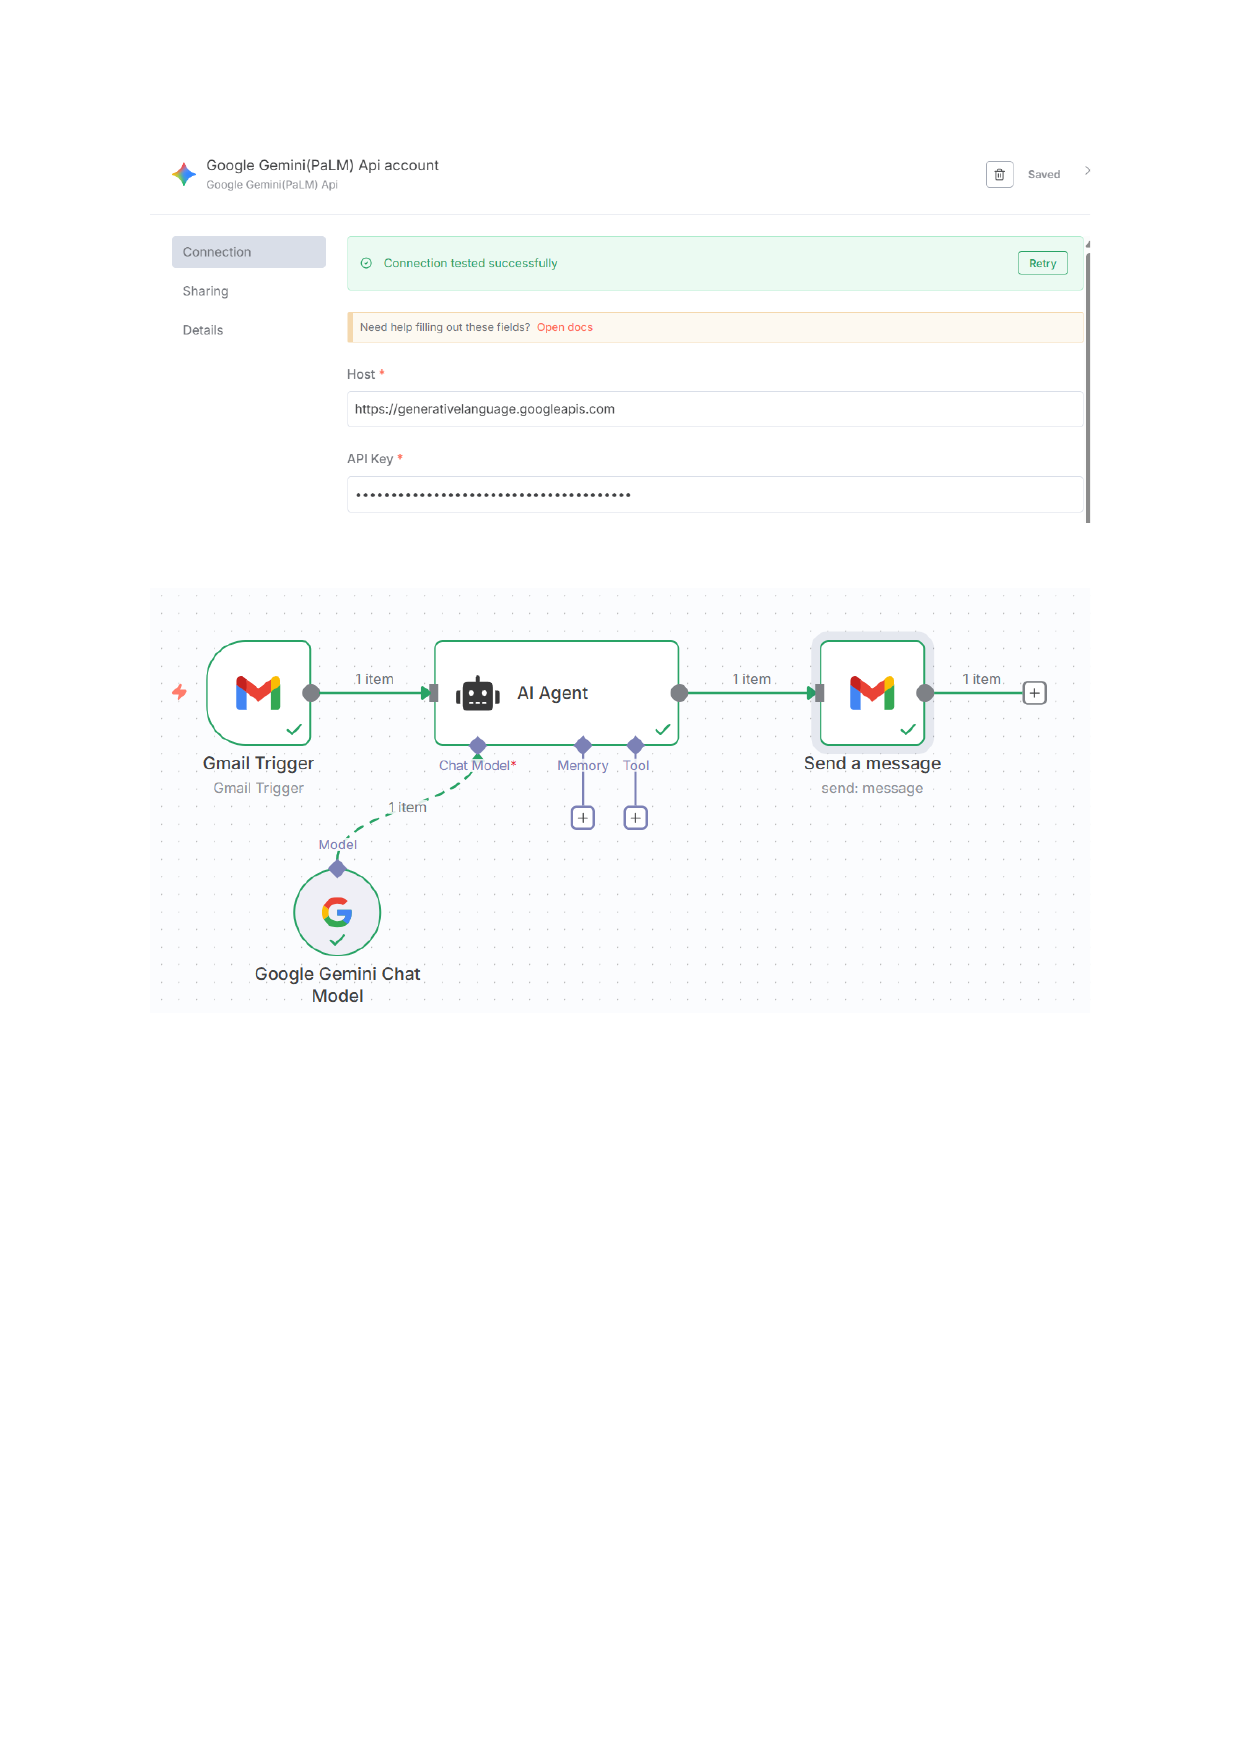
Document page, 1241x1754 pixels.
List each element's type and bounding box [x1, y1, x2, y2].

picture [150, 588, 1091, 1013]
picture [150, 150, 1091, 523]
